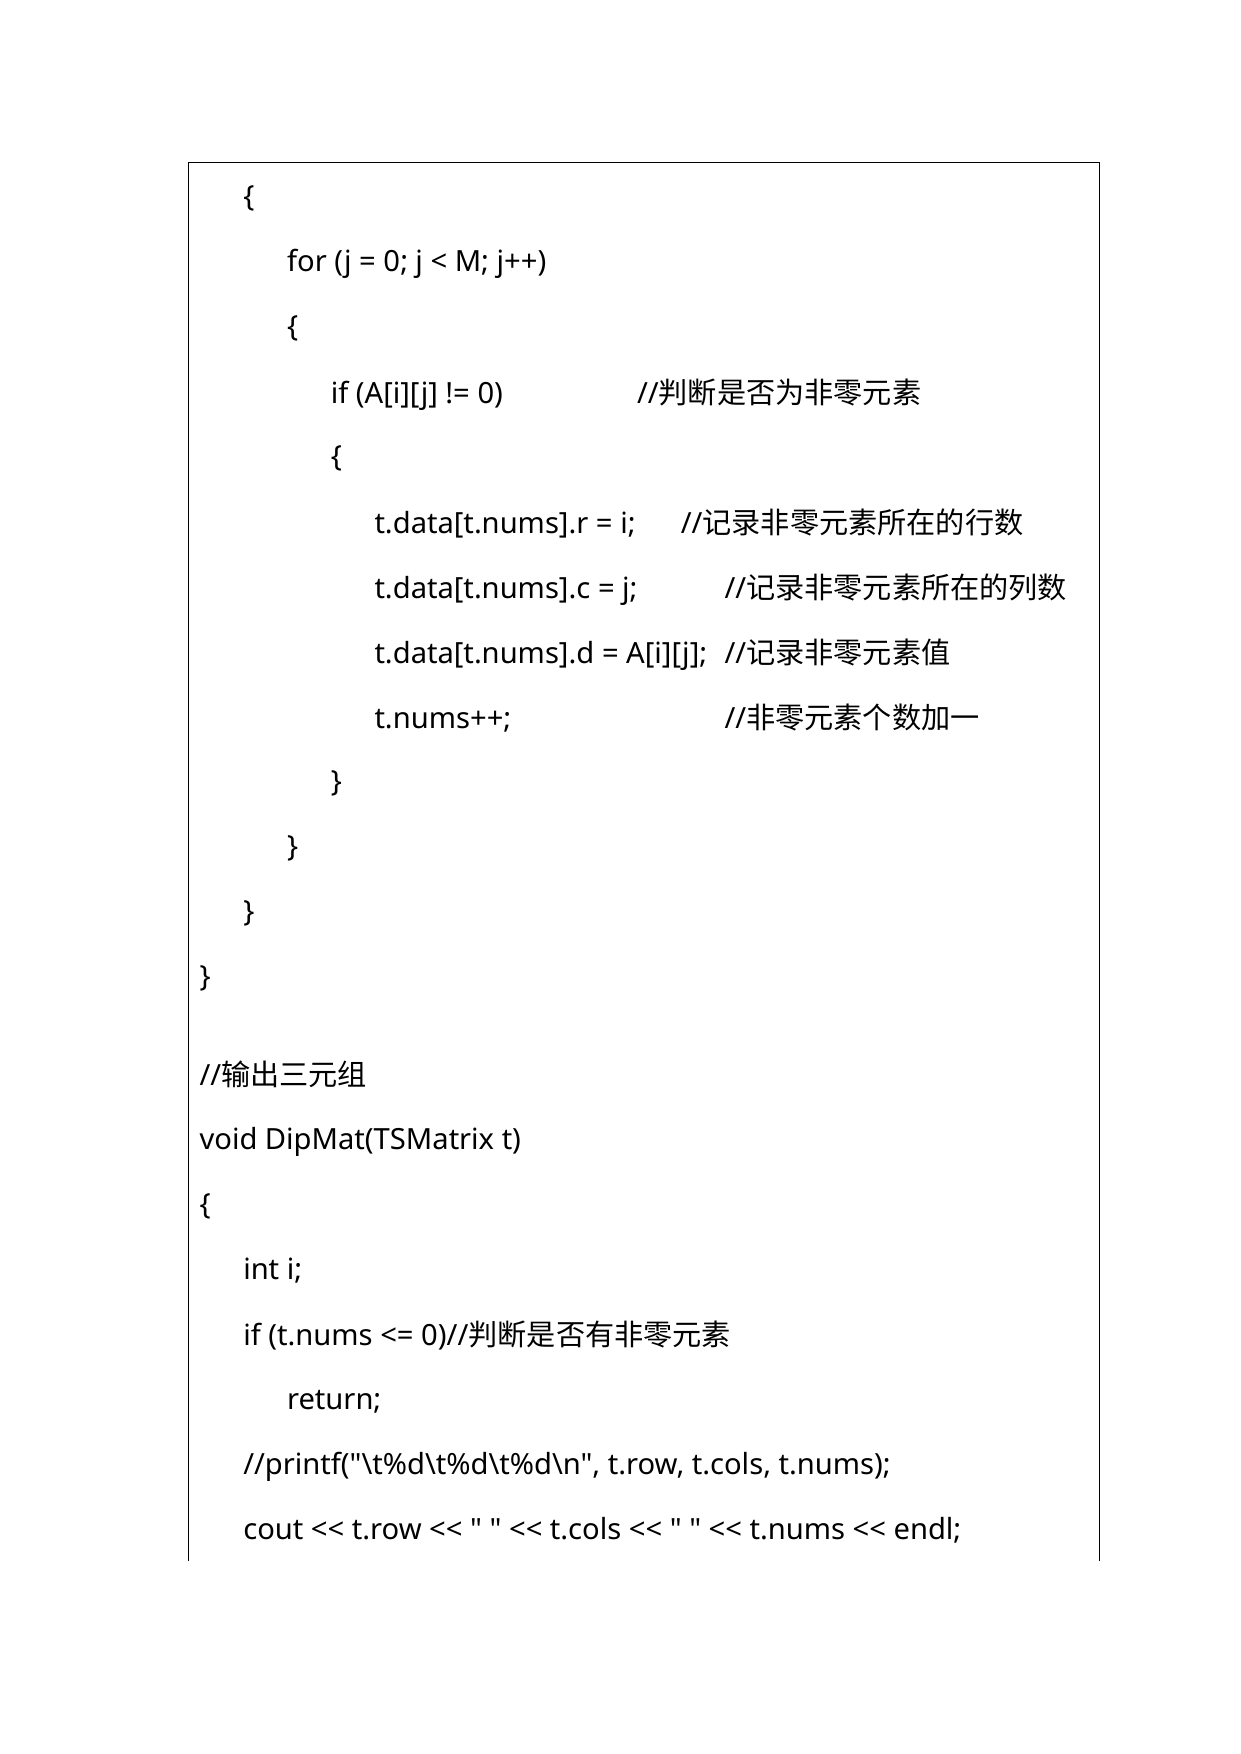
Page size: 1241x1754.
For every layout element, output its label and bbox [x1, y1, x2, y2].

table_cell [189, 163, 1099, 1561]
